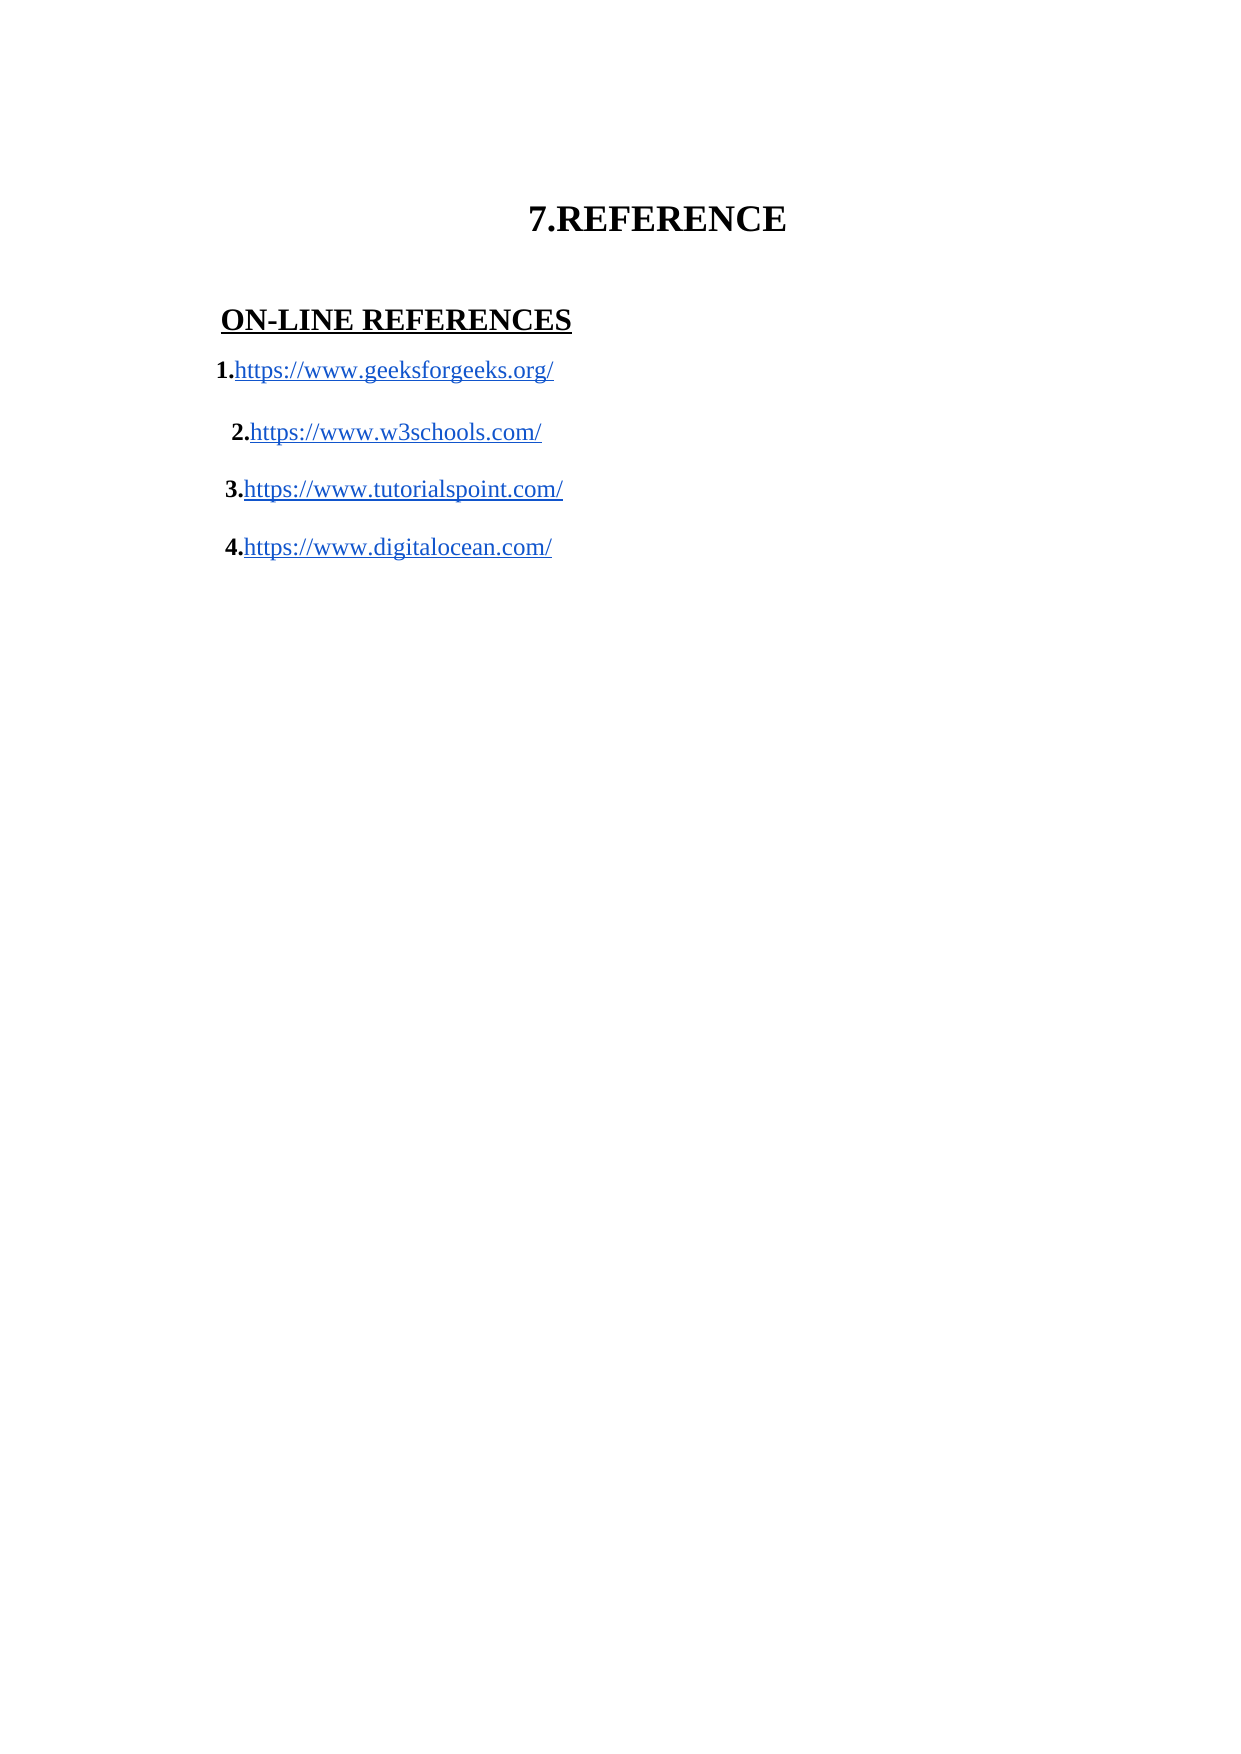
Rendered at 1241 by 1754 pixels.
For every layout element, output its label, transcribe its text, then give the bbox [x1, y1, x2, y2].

text 2.https://www.w3schools.com/ [150, 417, 1090, 446]
text 7.REFERENCE [150, 197, 1090, 240]
text 1.https://www.geeksforgeeks.org/ [150, 355, 1090, 383]
text ON-LINE REFERENCES [150, 301, 1090, 337]
text 4.https://www.digitalocean.com/ [150, 532, 1090, 561]
text 3.https://www.tutorialspoint.com/ [150, 474, 1090, 503]
